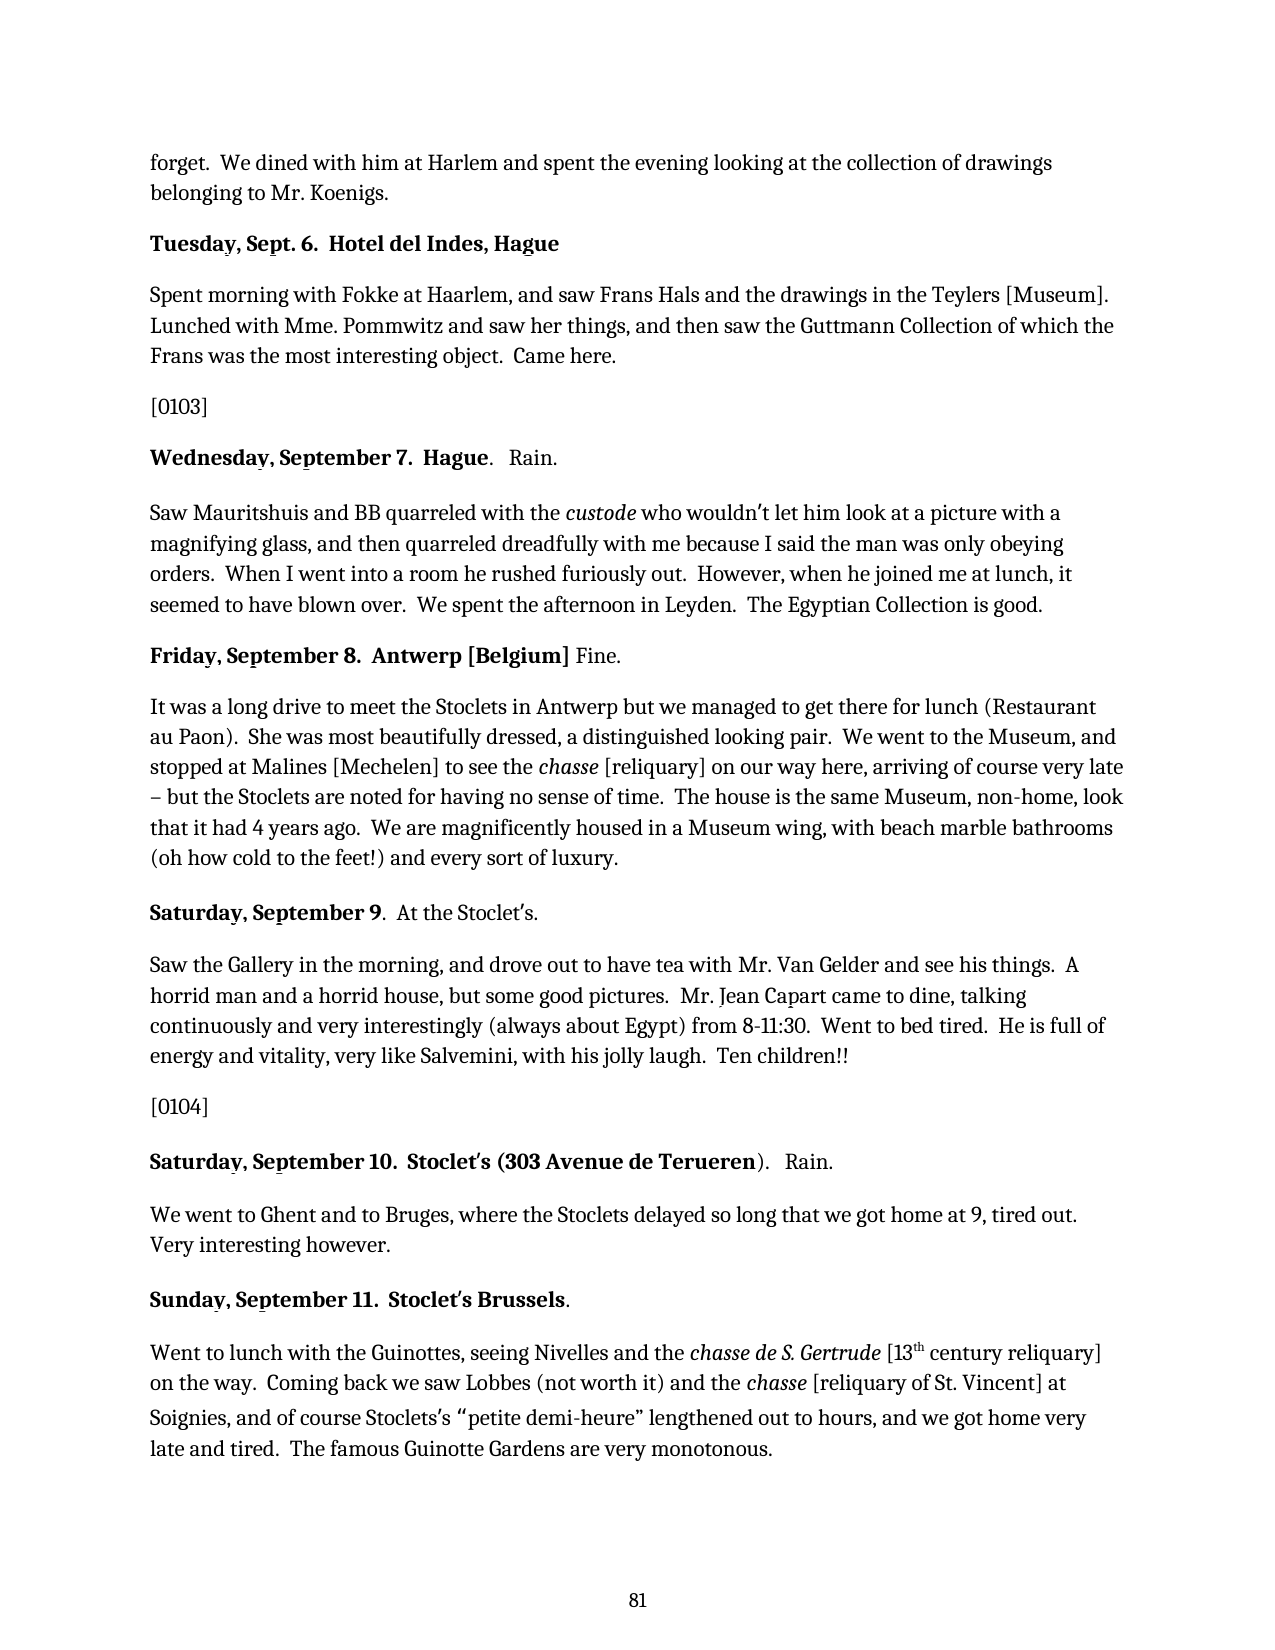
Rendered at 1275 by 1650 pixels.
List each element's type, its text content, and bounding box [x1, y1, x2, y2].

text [150, 150, 1125, 207]
text We went to Ghent and to Bruges, where the Stoclets delayed so long that we got home at 9, tired out. Very interesting however. [150, 1202, 1125, 1258]
text Saturday, September 9. At the Stoclet’s. [150, 896, 1125, 927]
text Went to lunch with the Guinottes, seeing Nivelles and the chasse de S. Gertrude [13th century reliquary] on the way. Coming back we saw Lobbes (not worth it) and the chasse [reliquary of St. Vincent] at Soignies, and of course Stoclets’s “petite demi-heure” lengthened out to hours, and we got home very late and tired. The famous Guinotte Gardens are very monotonous. [150, 1340, 1125, 1462]
text Tuesday, Sept. 6. Hotel del Indes, Hague [150, 231, 1125, 258]
text Saturday, September 10. Stoclet’s (303 Avenue de Terueren). Rain. [150, 1145, 1125, 1176]
text Wednesday, September 7. Hague. Rain. [150, 445, 1125, 471]
text Saw Mauritshuis and BB quarreled with the custode who wouldn’t let him look at a picture with a magnifying glass, and then quarreled dreadfully with me because I said the man was only obeying orders. When I went into a room he rushed furiously out. However, when he joined me at lunch, it seemed to have blown over. We spent the afternoon in Leyden. The Egyptian Collection is good. [150, 496, 1125, 618]
text Sunday, September 11. Stoclet’s Brussels. [150, 1283, 1125, 1314]
text Spent morning with Fokke at Haarlem, and saw Frans Hals and the drawings in the Teylers [Museum]. Lunched with Mme. Pommwitz and saw her things, and then saw the Guttmann Collection of which the Frans was the most interesting object. Came here. [150, 282, 1125, 369]
text [0104] [150, 1094, 1125, 1120]
text [0103] [150, 394, 1125, 420]
text Saw the Gallery in the morning, and drove out to have tea with Mr. Van Gelder and see his things. A horrid man and a horrid house, but some good pictures. Mr. Jean Capart came to dine, talking continuously and very interestingly (always about Egypt) from 8-11:30. Went to bed tired. He is full of energy and vitality, very like Salvemini, with his jolly laugh. Ten children!! [150, 952, 1125, 1069]
text Friday, September 8. Antwerp [Belgium] Fine. [150, 642, 1125, 669]
text It was a long drive to meet the Stoclets in Antwerp but we managed to get there for lunch (Restaurant au Paon). She was most beautifully dressed, a distinguished looking pair. We went to the Museum, and stopped at Malines [Mechelen] to see the chasse [reliquary] on our way here, arriving of course very late – but the Stoclets are noted for having no sense of time. The house is the same Museum, non-home, look that it had 4 years ago. We are magnificently housed in a Museum wing, with beach marble bathrooms (oh how cold to the feet!) and every sort of luxury. [150, 693, 1125, 871]
